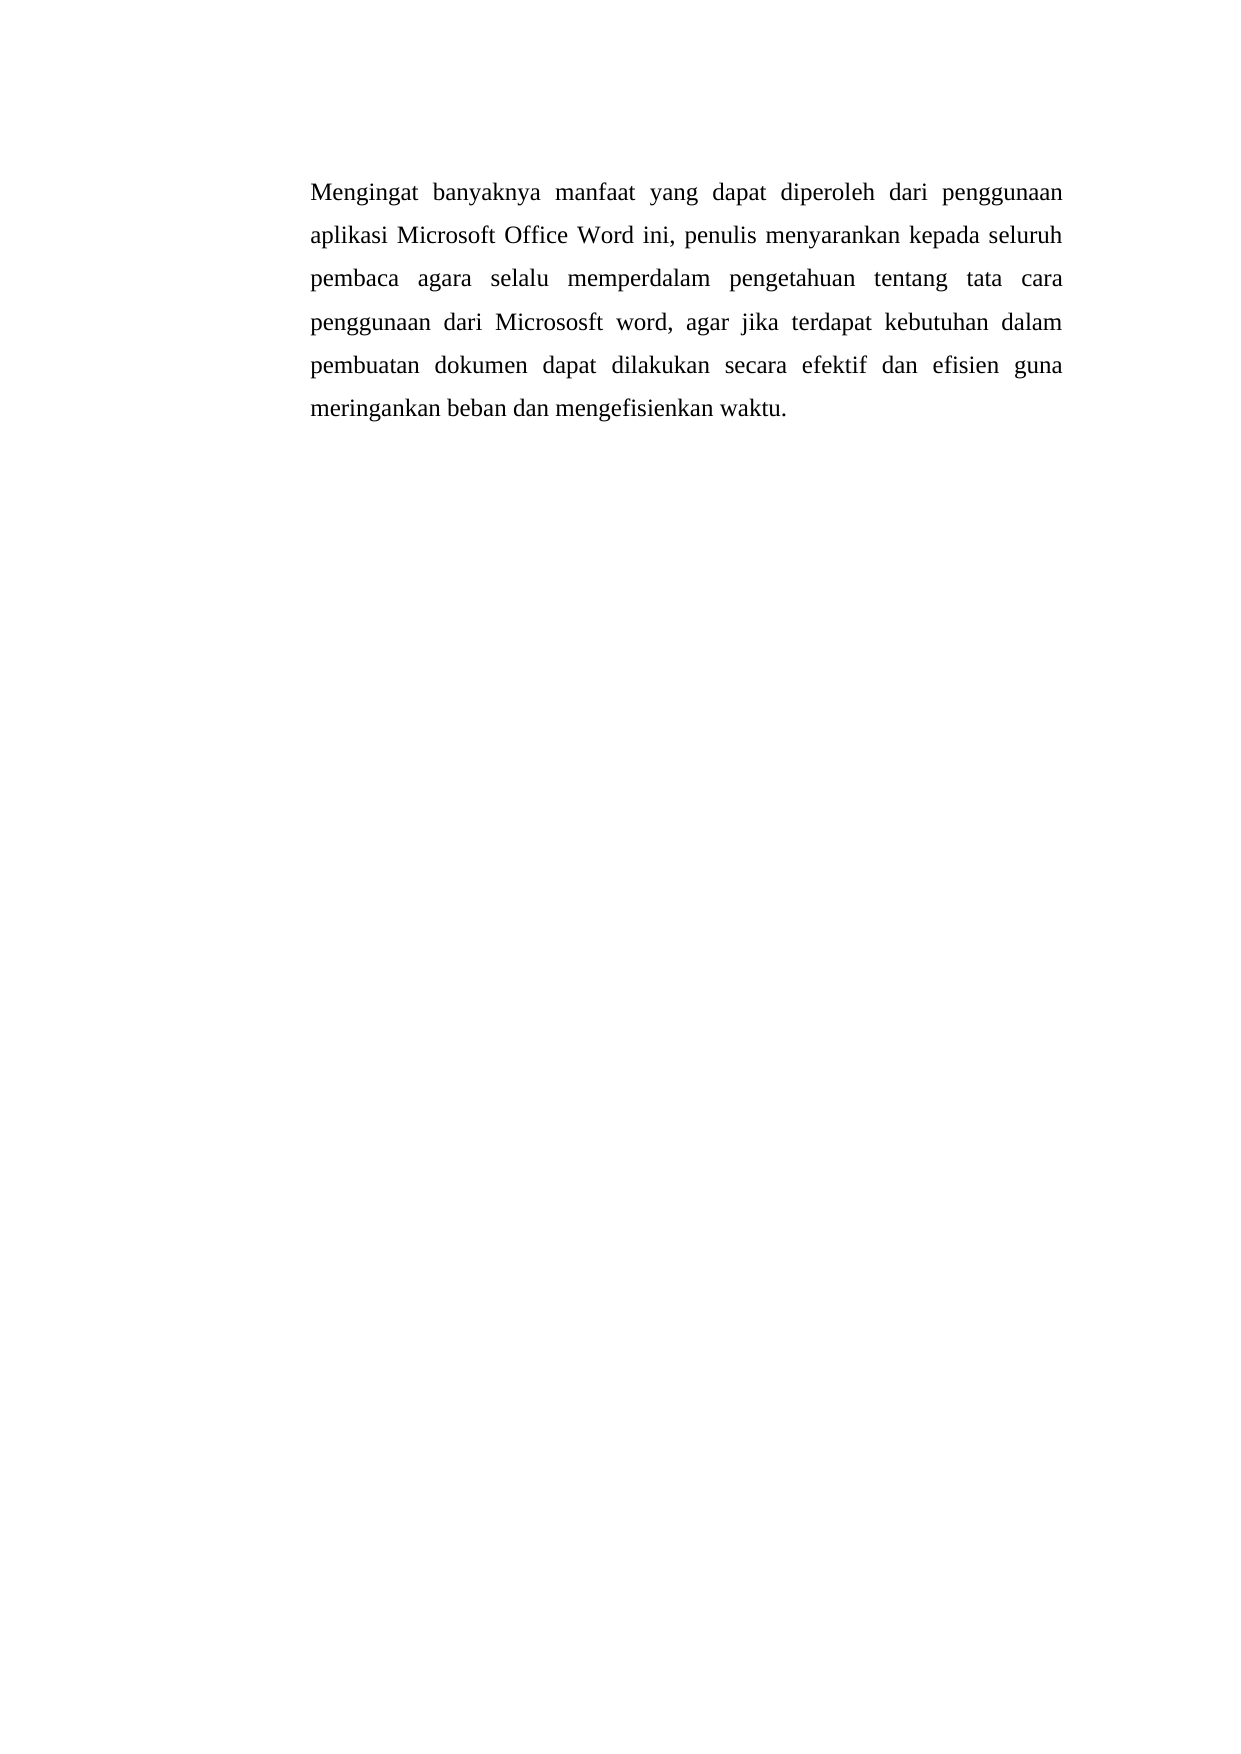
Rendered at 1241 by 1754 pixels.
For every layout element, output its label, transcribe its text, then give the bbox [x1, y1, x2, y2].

text Mengingat banyaknya manfaat yang dapat diperoleh dari penggunaan aplikasi Microsoft Office Word ini, penulis menyarankan kepada seluruh pembaca agara selalu memperdalam pengetahuan tentang tata cara penggunaan dari Micrososft word, agar jika terdapat kebutuhan dalam pembuatan dokumen dapat dilakukan secara efektif dan efisien guna meringankan beban dan mengefisienkan waktu. [310, 177, 1063, 422]
